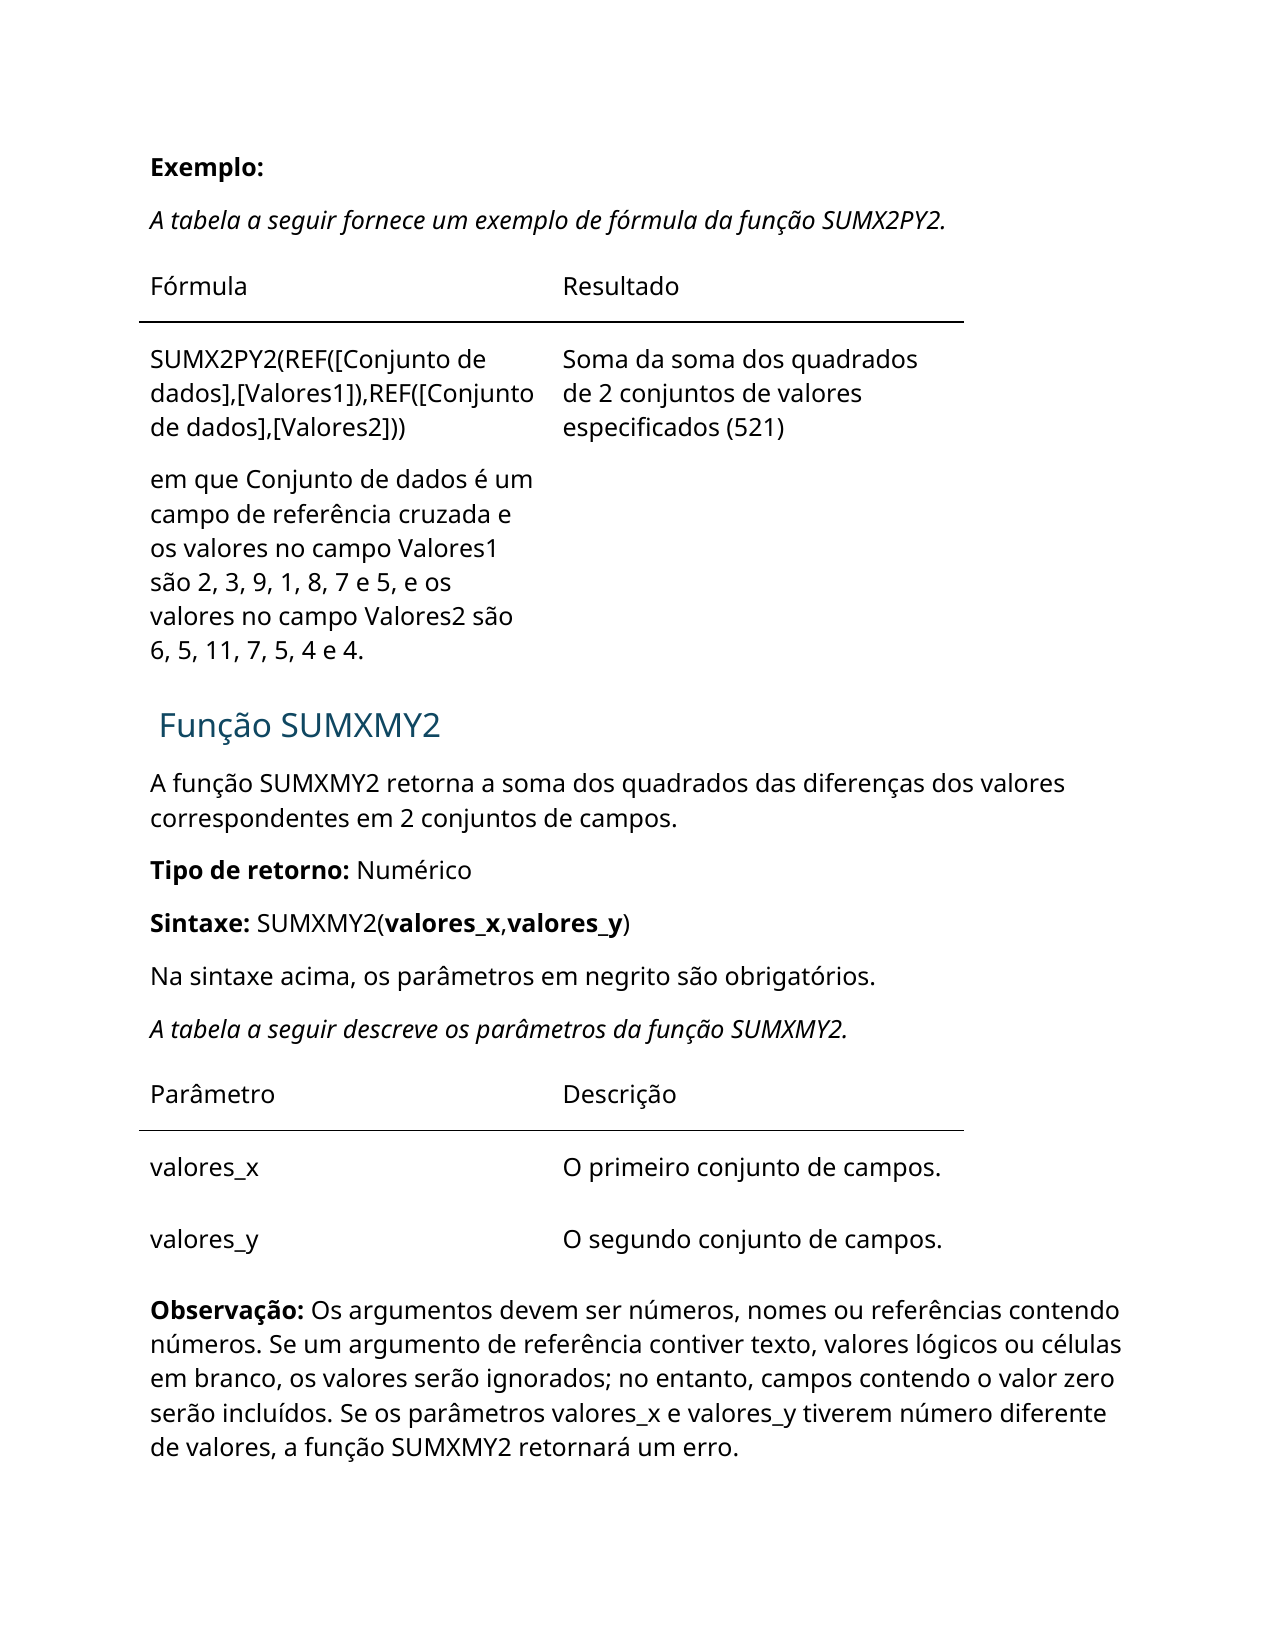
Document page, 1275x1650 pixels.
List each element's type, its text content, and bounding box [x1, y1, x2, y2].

table_cell valores_x [139, 1131, 551, 1203]
text Sintaxe: SUMXMY2(valores_x,valores_y) [150, 906, 1125, 940]
table_cell SUMX2PY2(REF([Conjunto de dados],[Valores1]),REF([Conjunto de dados],[Valores2])) em que Conjunto de dados é um campo de referência cruzada e os valores no campo Valores1 são 2, 3, 9, 1, 8, 7 e 5, e os valores no campo Valores2 são 6, 5, 11, 7, 5, 4 e 4. [139, 323, 551, 685]
subtitle Função SUMXMY2 [150, 702, 1125, 747]
text A tabela a seguir descreve os parâmetros da função SUMXMY2. [150, 1011, 1125, 1046]
table_header Resultado [551, 249, 964, 321]
table_cell valores_y [139, 1203, 551, 1274]
text Observação: Os argumentos devem ser números, nomes ou referências contendo números. Se um argumento de referência contiver texto, valores lógicos ou células em branco, os valores serão ignorados; no entanto, campos contendo o valor zero serão incluídos. Se os parâmetros valores_x e valores_y tiverem número diferente de valores, a função SUMXMY2 retornará um erro. [150, 1293, 1125, 1463]
table_cell O primeiro conjunto de campos. [551, 1131, 964, 1203]
table_header Descrição [551, 1058, 964, 1129]
text Na sintaxe acima, os parâmetros em negrito são obrigatórios. [150, 959, 1125, 993]
text Tipo de retorno: Numérico [150, 853, 1125, 887]
table_cell O segundo conjunto de campos. [551, 1203, 964, 1274]
text Exemplo: [150, 150, 1125, 184]
table_header Fórmula [139, 249, 551, 321]
text A tabela a seguir fornece um exemplo de fórmula da função SUMX2PY2. [150, 203, 1125, 237]
text A função SUMXMY2 retorna a soma dos quadrados das diferenças dos valores correspondentes em 2 conjuntos de campos. [150, 766, 1125, 834]
table_cell Soma da soma dos quadrados de 2 conjuntos de valores especificados (521) [551, 323, 964, 685]
table_header Parâmetro [139, 1058, 551, 1129]
